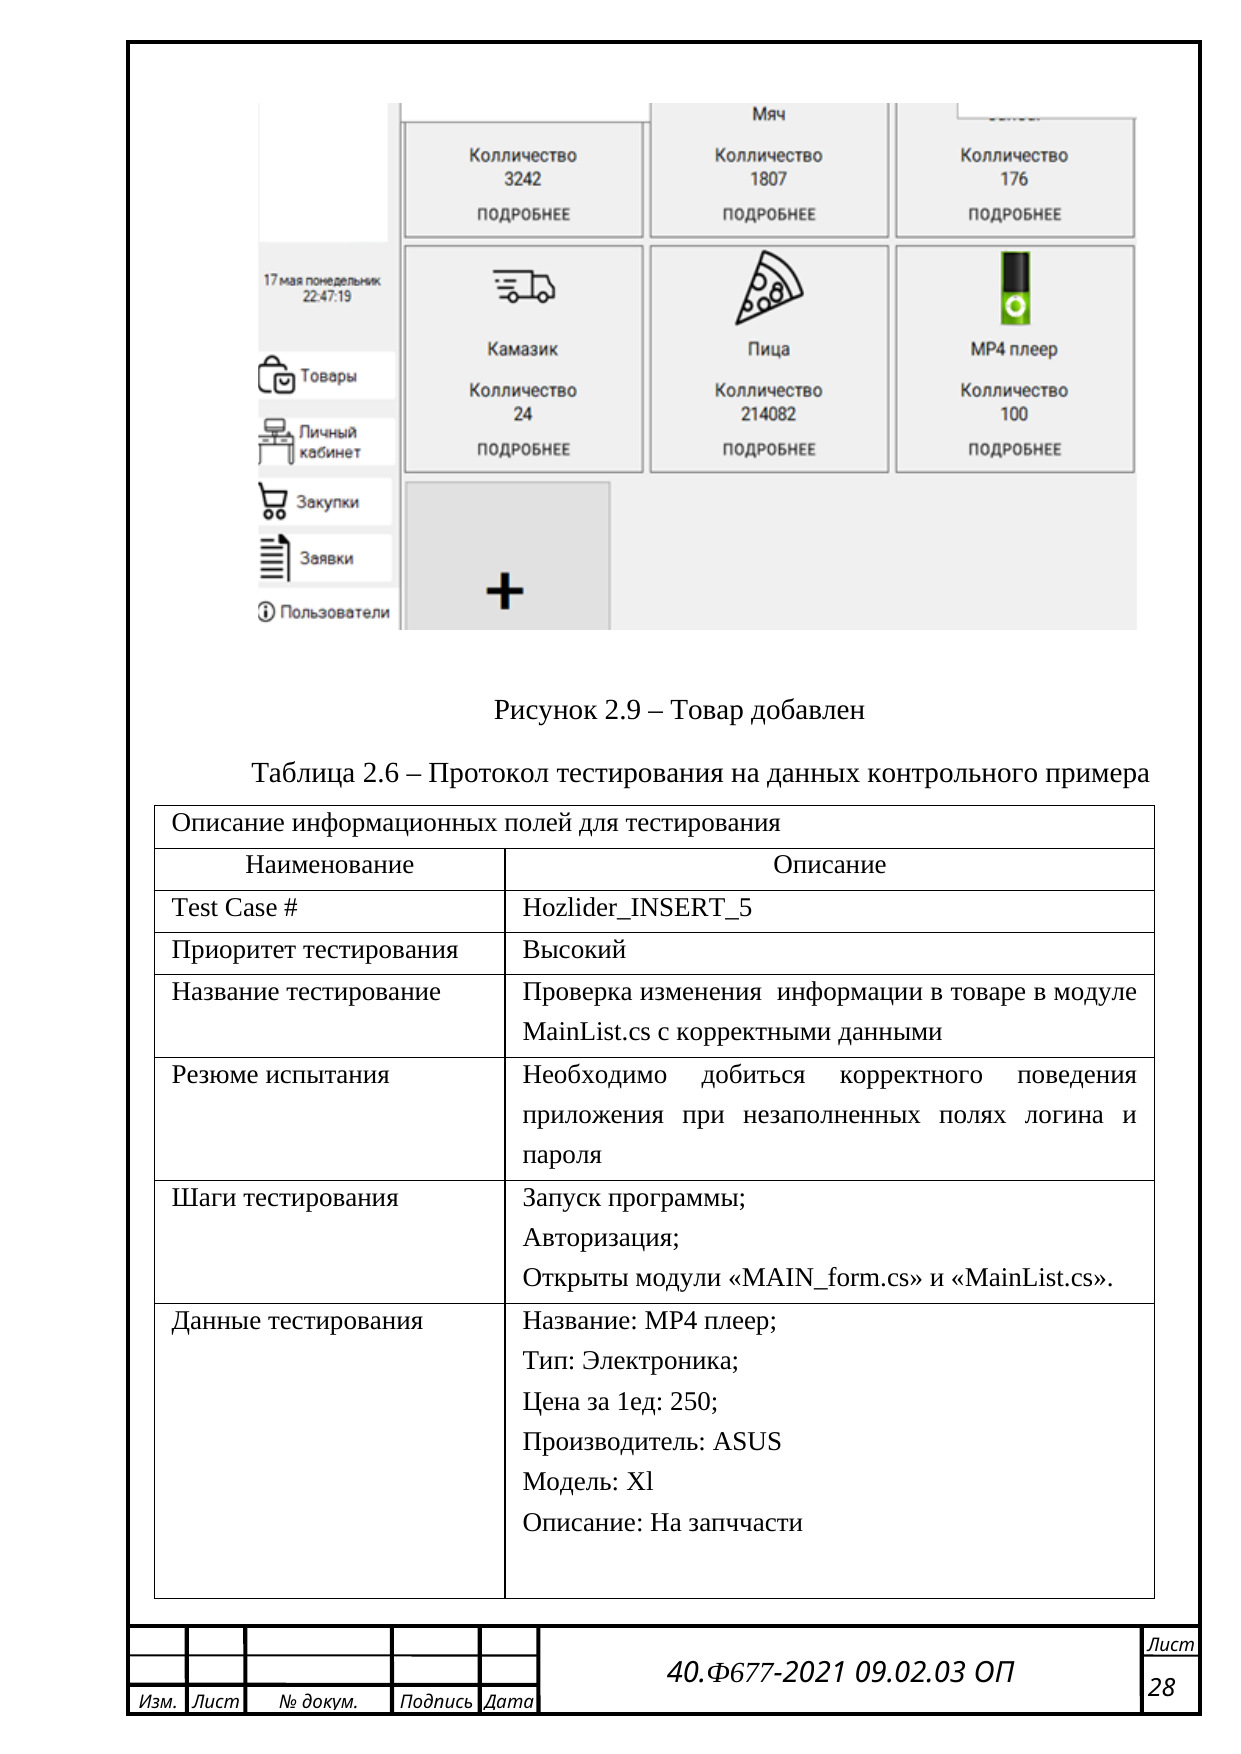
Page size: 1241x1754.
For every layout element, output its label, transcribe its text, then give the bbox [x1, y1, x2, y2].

text Таблица 2.6 – Протокол тестирования на данных контрольного примера [192, 755, 1167, 788]
table_cell Hozlider_INSERT_5 [506, 891, 1154, 932]
table_cell Название: MP4 плеер; Тип: Электроника; Цена за 1ед: 250; Производитель: ASUS Модель: Xl Описание: На запччасти [506, 1304, 1154, 1598]
table_header Описание информационных полей для тестирования [155, 806, 1154, 847]
table_cell Test Case # [155, 891, 504, 932]
table_cell Шаги тестирования [155, 1181, 504, 1303]
table_cell Описание [506, 849, 1154, 890]
table_cell Запуск программы; Авторизация; Открыты модули «MAIN_form.cs» и «MainList.cs». [506, 1181, 1154, 1303]
table_cell Приоритет тестирования [155, 933, 504, 974]
table_cell Наименование [155, 849, 504, 890]
table_cell Высокий [506, 933, 1154, 974]
table_cell Данные тестирования [155, 1304, 504, 1598]
table_cell Название тестирование [155, 975, 504, 1057]
table_cell Проверка изменения информации в товаре в модуле MainList.cs с корректными данными [506, 975, 1154, 1057]
picture [258, 103, 1145, 630]
text Рисунок 2.9 – Товар добавлен [192, 692, 1167, 726]
table_cell Необходимо добиться корректного поведения приложения при незаполненных полях логина и пароля [506, 1058, 1154, 1180]
table_cell Резюме испытания [155, 1058, 504, 1180]
